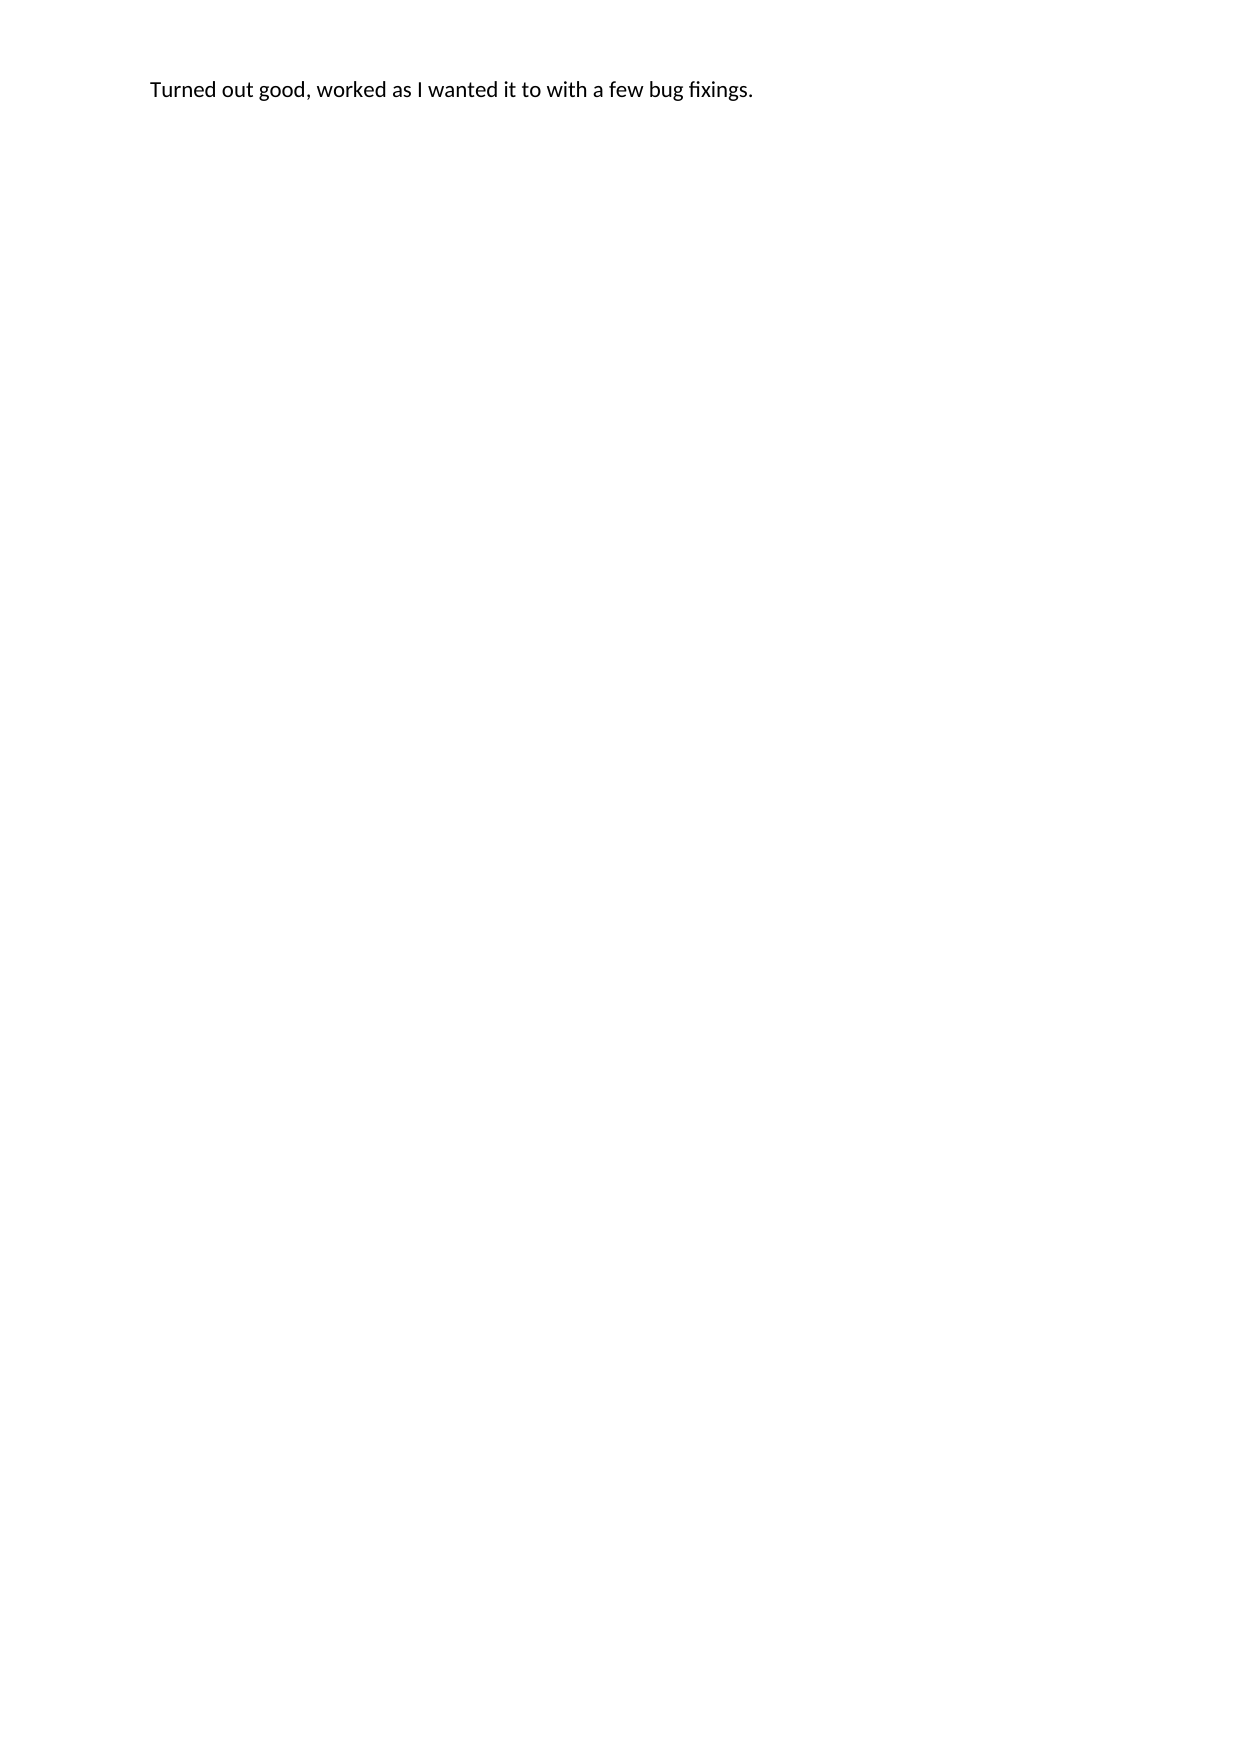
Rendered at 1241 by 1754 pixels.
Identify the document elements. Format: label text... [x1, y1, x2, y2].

text Turned out good, worked as I wanted it to with a few bug fixings. [75, 75, 1165, 103]
